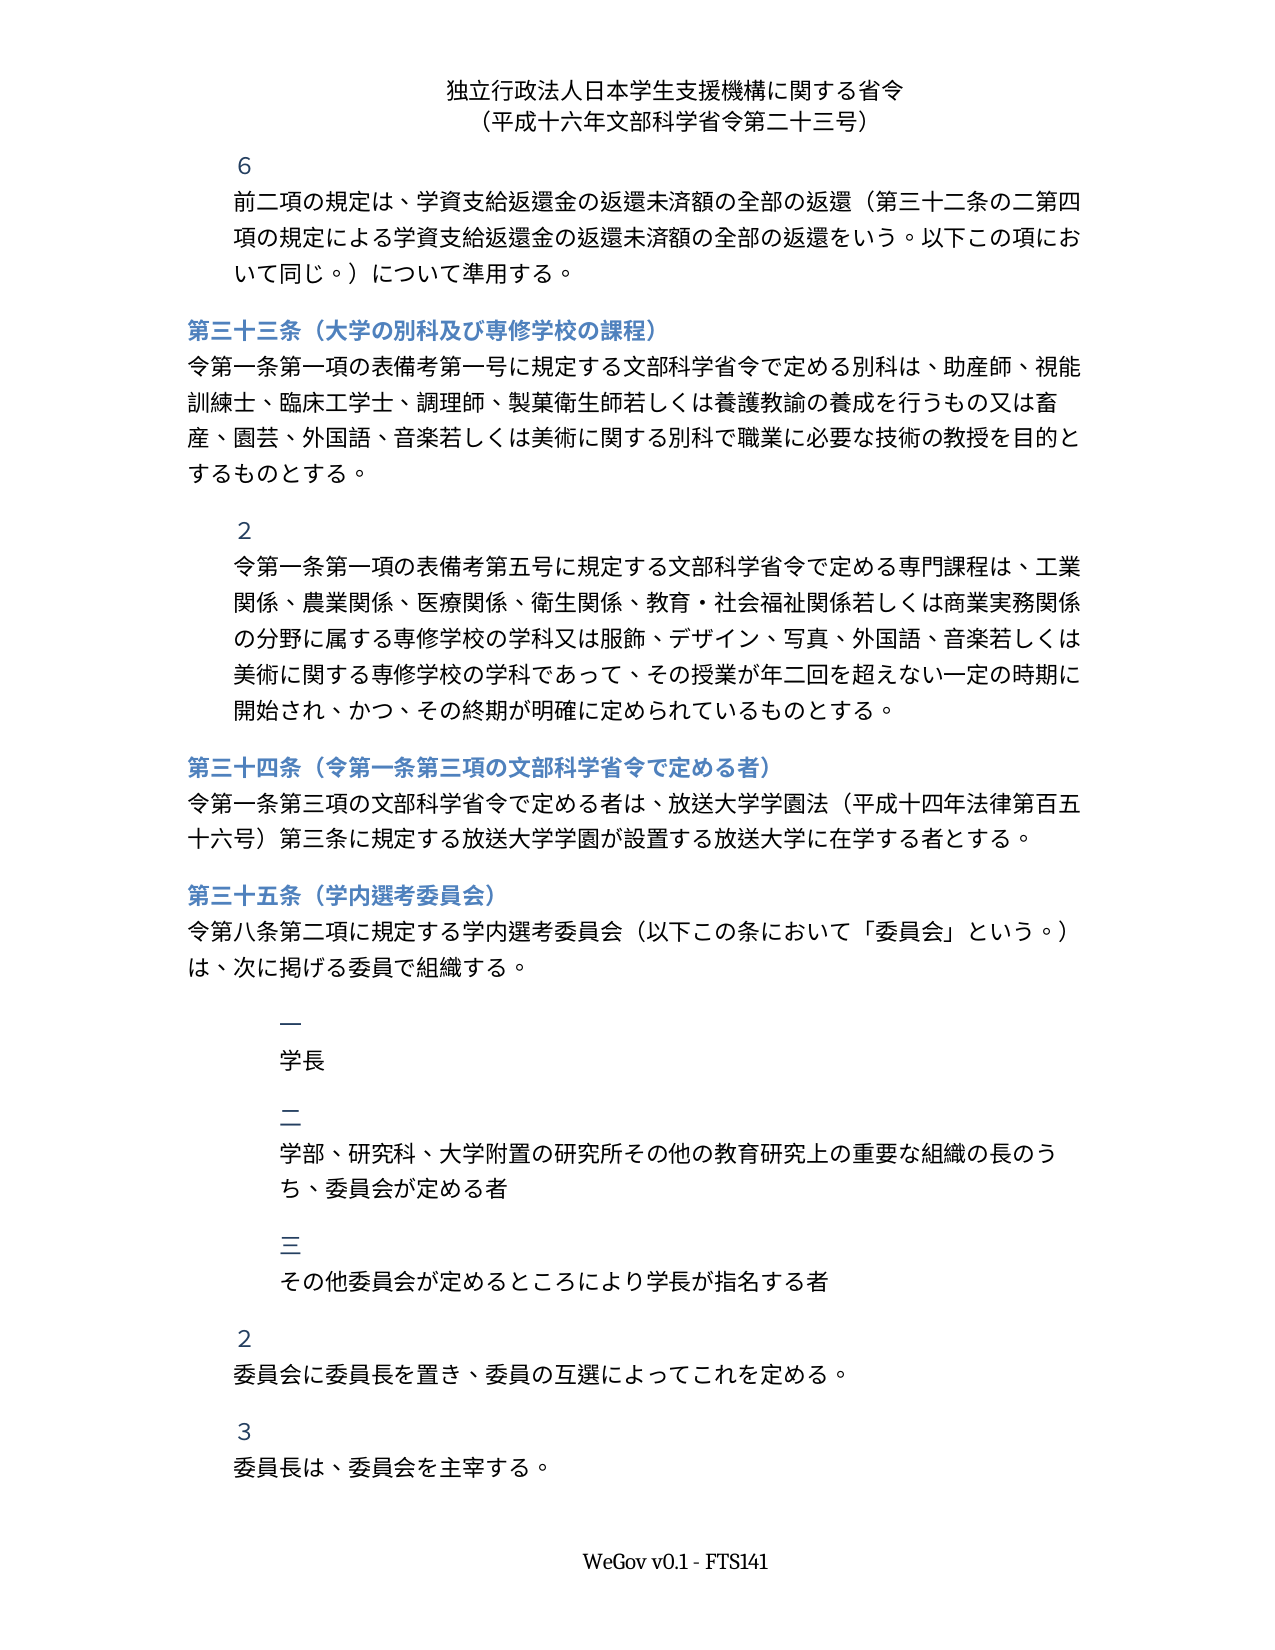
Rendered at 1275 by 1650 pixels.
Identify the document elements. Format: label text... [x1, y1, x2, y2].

text 学長 [279, 1045, 1087, 1076]
text 前二項の規定は、学資支給返還金の返還未済額の全部の返還（第三十二条の二第四項の規定による学資支給返還金の返還未済額の全部の返還をいう。以下この項において同じ。）について準用する。 [233, 186, 1087, 289]
subtitle 第三十四条（令第一条第三項の文部科学省令で定める者） [187, 752, 1087, 783]
text その他委員会が定めるところにより学長が指名する者 [279, 1266, 1087, 1297]
text 令第一条第一項の表備考第五号に規定する文部科学省令で定める専門課程は、工業関係、農業関係、医療関係、衛生関係、教育・社会福祉関係若しくは商業実務関係の分野に属する専修学校の学科又は服飾、デザイン、写真、外国語、音楽若しくは美術に関する専修学校の学科であって、その授業が年二回を超えない一定の時期に開始され、かつ、その終期が明確に定められているものとする。 [233, 551, 1087, 726]
subtitle 一 [279, 1009, 1087, 1040]
subtitle ２ [233, 1323, 1087, 1354]
text 委員長は、委員会を主宰する。 [233, 1452, 1087, 1483]
subtitle 三 [279, 1230, 1087, 1261]
text 学部、研究科、大学附置の研究所その他の教育研究上の重要な組織の長のうち、委員会が定める者 [279, 1137, 1087, 1205]
subtitle ２ [233, 515, 1087, 546]
text 令第一条第一項の表備考第一号に規定する文部科学省令で定める別科は、助産師、視能訓練士、臨床工学士、調理師、製菓衛生師若しくは養護教諭の養成を行うもの又は畜産、園芸、外国語、音楽若しくは美術に関する別科で職業に必要な技術の教授を目的とするものとする。 [187, 351, 1087, 489]
subtitle 二 [279, 1102, 1087, 1133]
subtitle 第三十三条（大学の別科及び専修学校の課程） [187, 314, 1087, 346]
text 令第八条第二項に規定する学内選考委員会（以下この条において「委員会」という。）は、次に掲げる委員で組織する。 [187, 916, 1087, 983]
subtitle ３ [233, 1416, 1087, 1447]
subtitle 第三十五条（学内選考委員会） [187, 880, 1087, 911]
subtitle ６ [233, 150, 1087, 181]
text 令第一条第三項の文部科学省令で定める者は、放送大学学園法（平成十四年法律第百五十六号）第三条に規定する放送大学学園が設置する放送大学に在学する者とする。 [187, 787, 1087, 855]
text 委員会に委員長を置き、委員の互選によってこれを定める。 [233, 1359, 1087, 1390]
